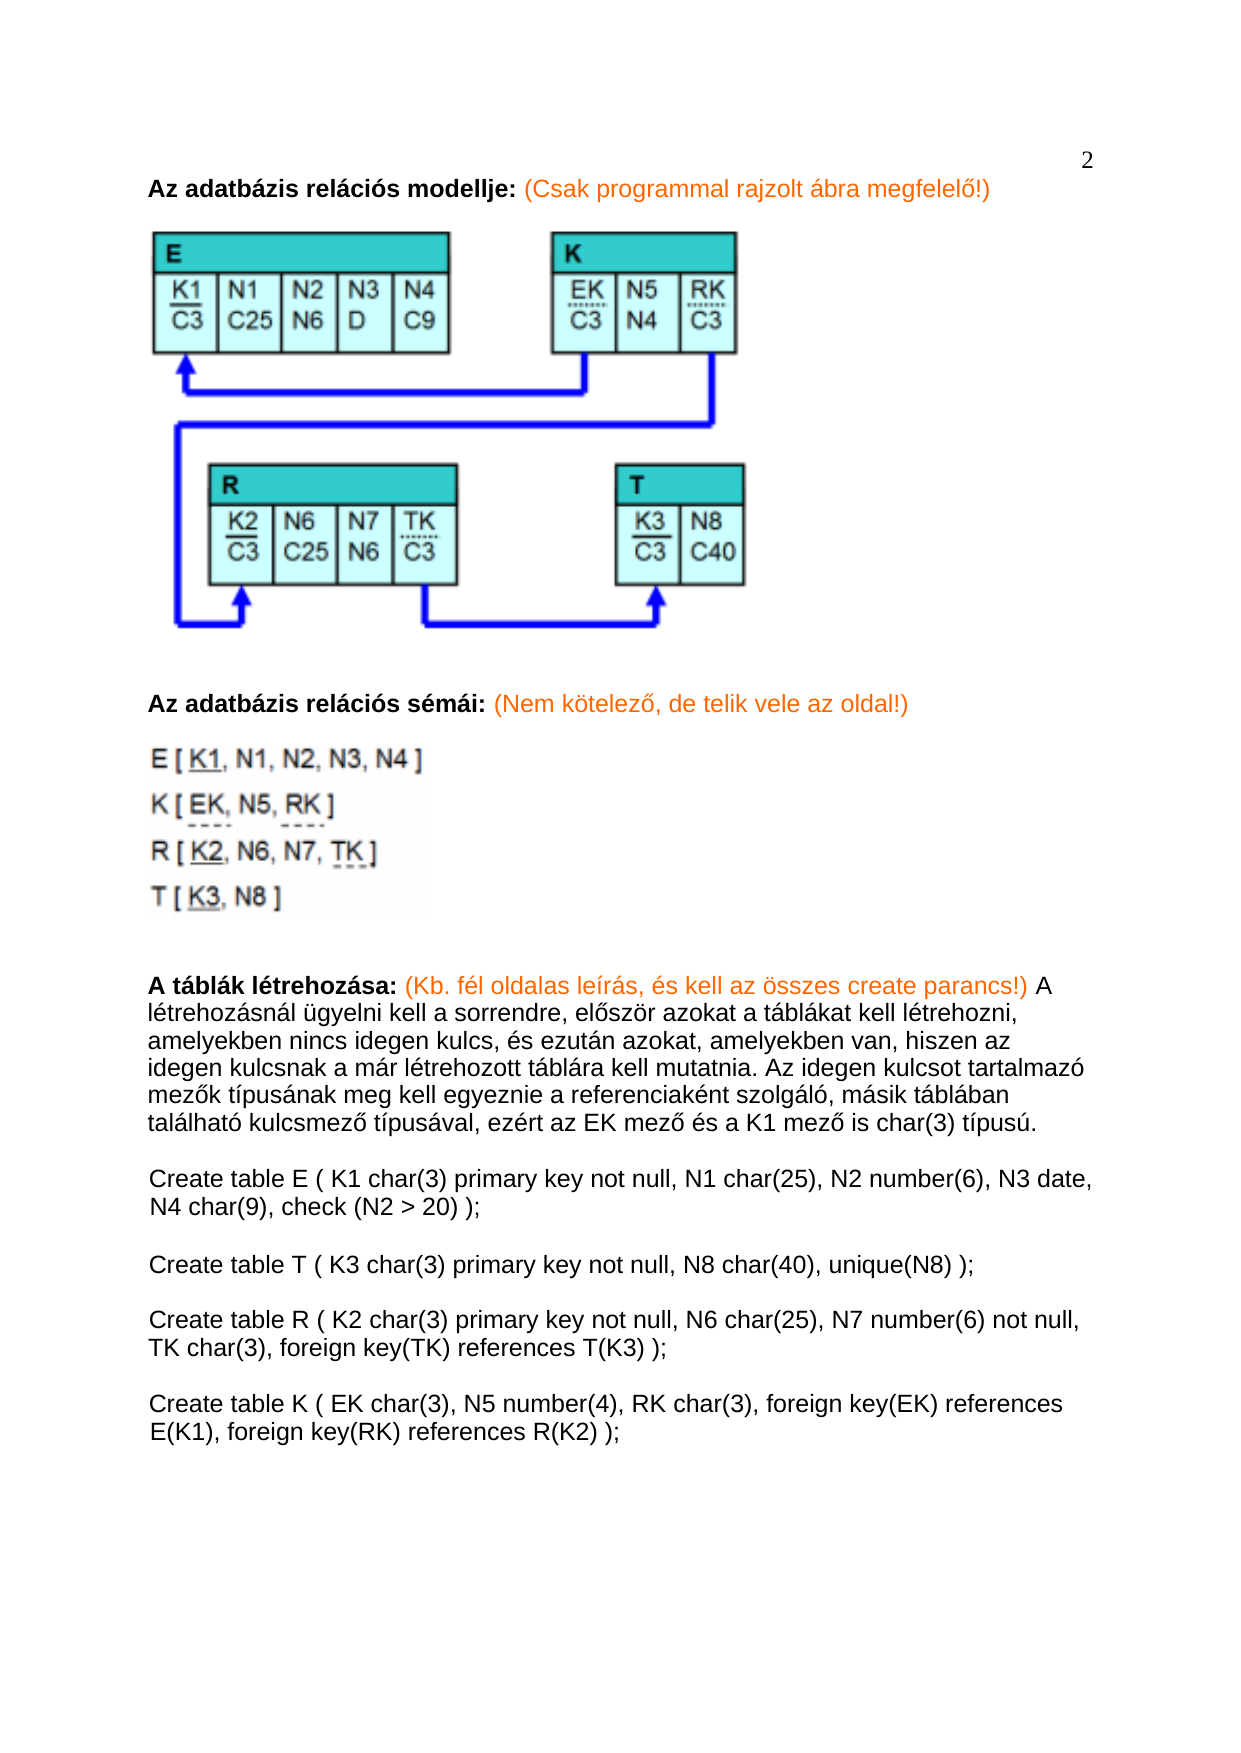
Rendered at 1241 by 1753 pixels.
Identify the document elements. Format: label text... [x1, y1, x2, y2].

text Create table E ( K1 char(3) primary key not null, N1 char(25), N2 number(6), N3 date, N4 char(9), check (N2 > 20) ); [149, 1166, 1100, 1221]
picture [147, 228, 749, 637]
text Create table T ( K3 char(3) primary key not null, N8 char(40), unique(N8) ); [148, 1250, 1099, 1279]
text A táblák létrehozása: (Kb. fél oldalas leírás, és kell az összes create parancs!) A létrehozásnál ügyelni kell a sorrendre, először azokat a táblákat kell létrehozni, amelyekben nincs idegen kulcs, és ezután azokat, amelyekben van, hiszen az idegen kulcsnak a már létrehozott táblára kell mutatnia. Az idegen kulcsot tartalmazó mezők típusának meg kell egyeznie a referenciaként szolgáló, másik táblában található kulcsmező típusával, ezért az EK mező és a K1 mező is char(3) típusú. [147, 972, 1093, 1137]
text Create table K ( EK char(3), N5 number(4), RK char(3), foreign key(EK) references E(K1), foreign key(RK) references R(K2) ); [148, 1391, 1070, 1446]
text 2 [146, 145, 1093, 174]
text Create table R ( K2 char(3) primary key not null, N6 char(25), N7 number(6) not null, TK char(3), foreign key(TK) references T(K3) ); [148, 1307, 1088, 1362]
picture [147, 743, 430, 920]
